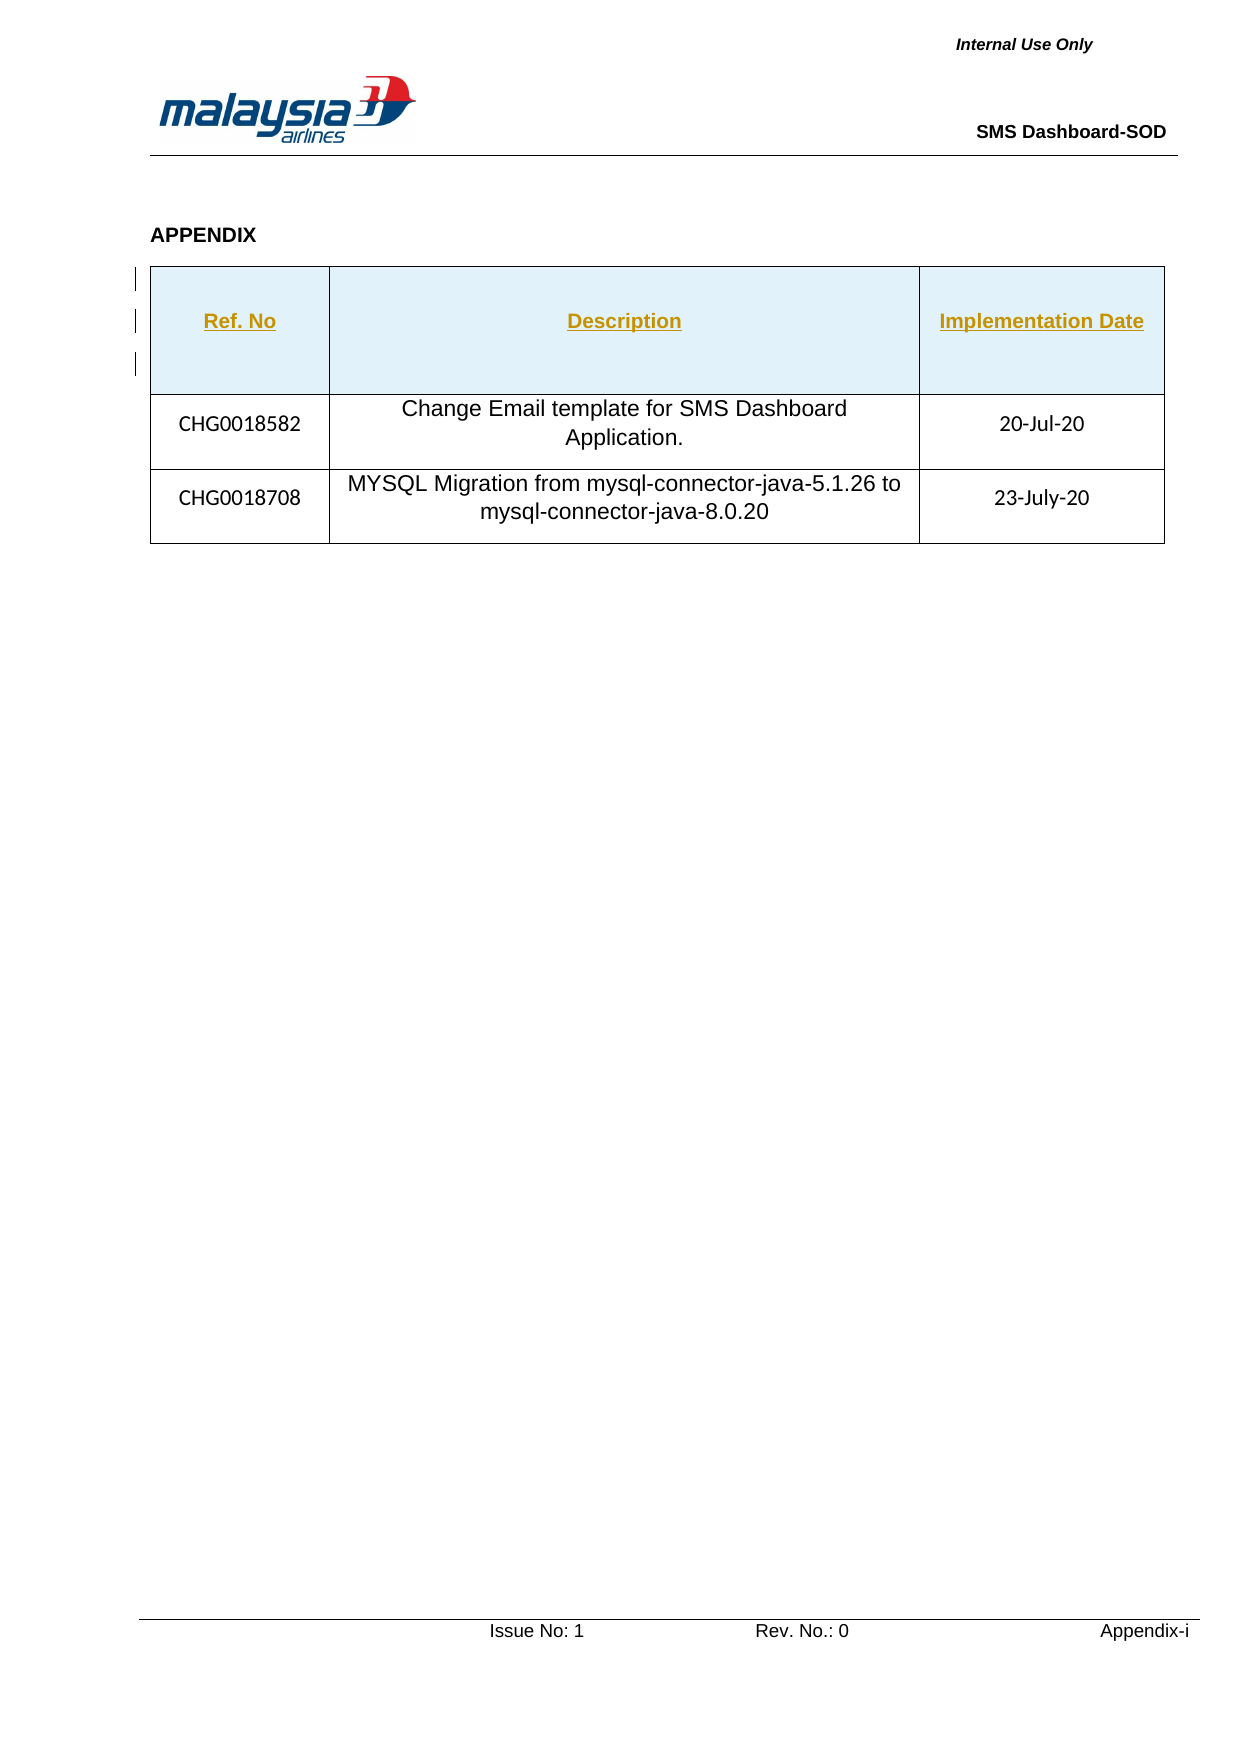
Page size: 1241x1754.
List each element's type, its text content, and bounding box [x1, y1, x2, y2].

table_cell MYSQL Migration from mysql-connector-java-5.1.26 to mysql-connector-java-8.0.20 [330, 470, 919, 543]
table_cell Change Email template for SMS Dashboard Application. [330, 395, 919, 469]
table_cell 23-July-20 [920, 470, 1164, 543]
table_cell CHG0018708 [151, 470, 329, 543]
subtitle APPENDIX [150, 223, 1030, 247]
table_cell CHG0018582 [151, 395, 329, 469]
table_cell 20-Jul-20 [920, 395, 1164, 469]
picture [159, 76, 416, 143]
